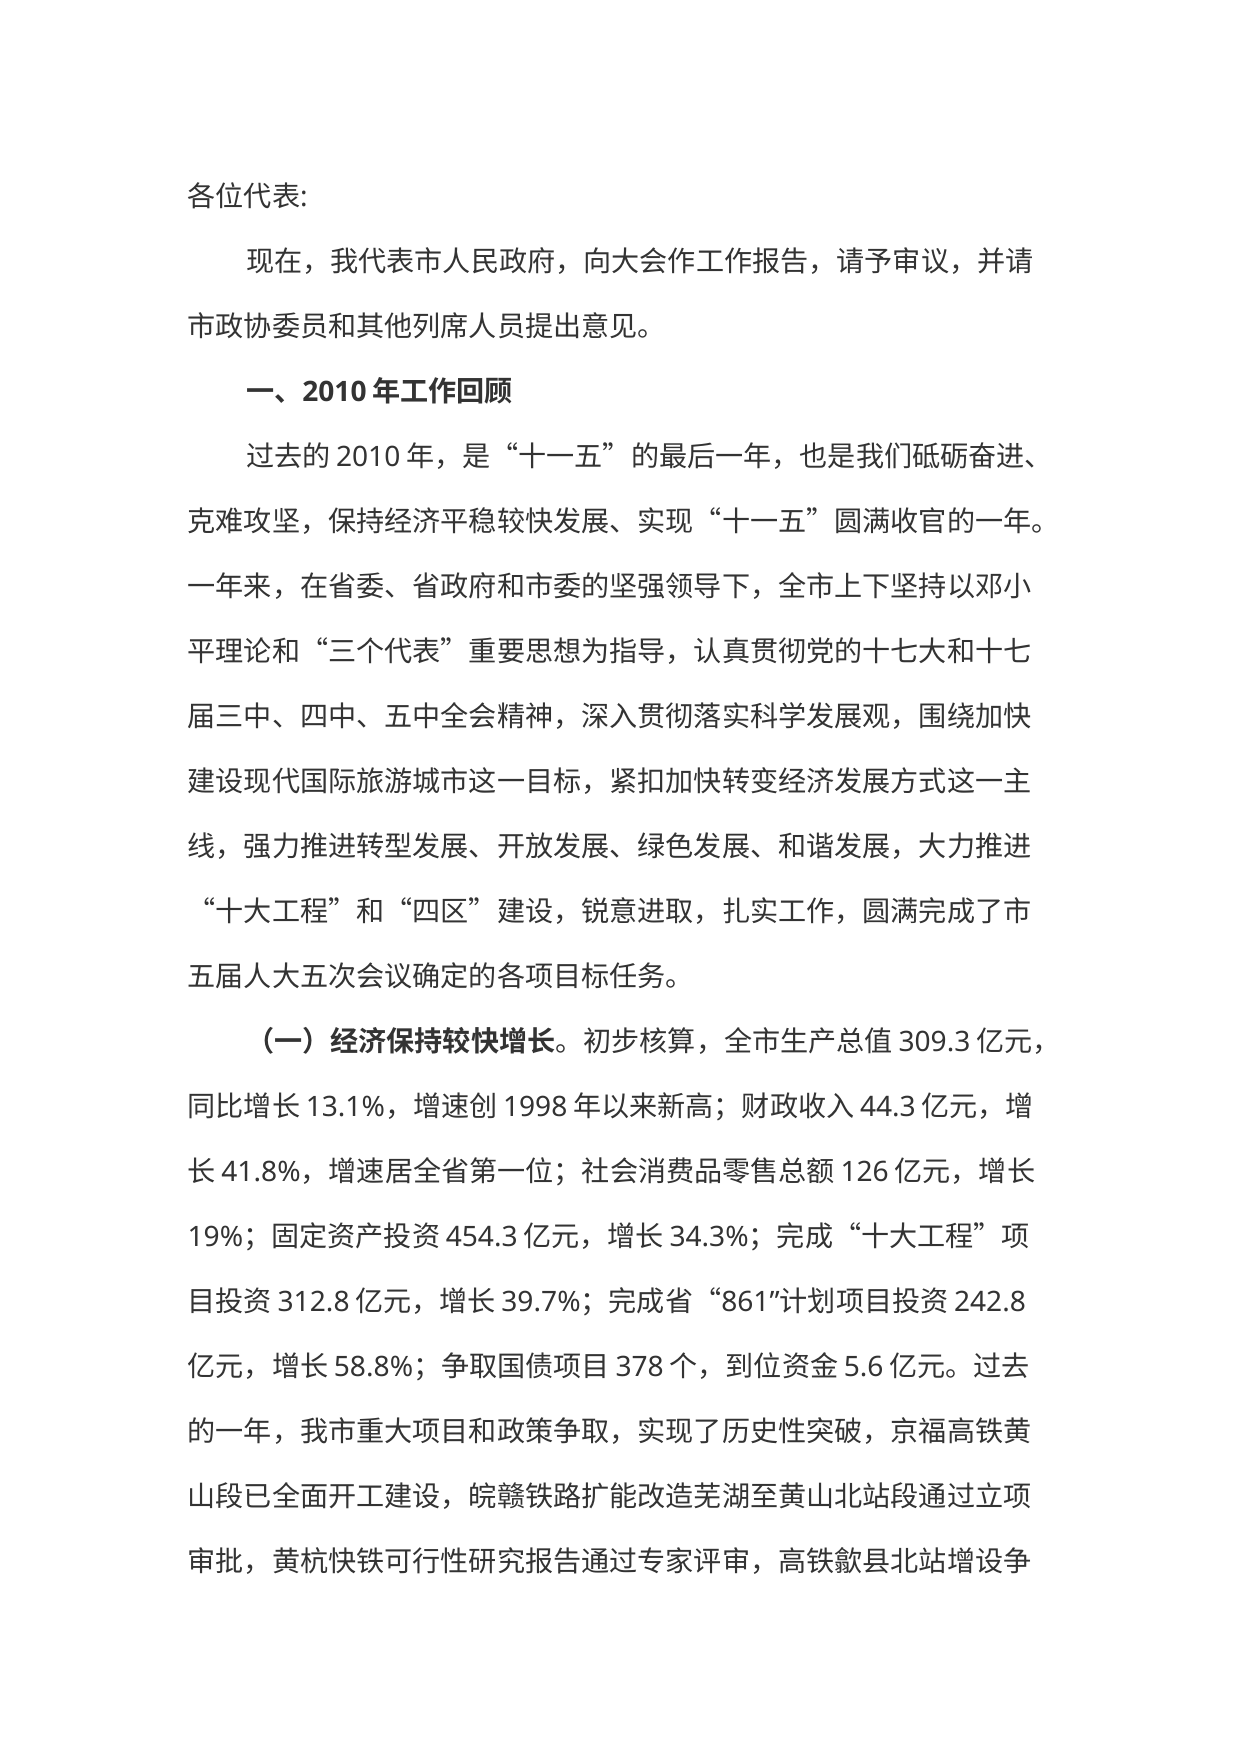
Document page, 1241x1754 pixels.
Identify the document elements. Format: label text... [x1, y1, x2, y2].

text 各位代表: 现在，我代表市人民政府，向大会作工作报告，请予审议，并请市政协委员和其他列席人员提出意见。 [187, 162, 1053, 357]
text 一、2010年工作回顾 [187, 357, 1053, 422]
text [187, 422, 1053, 1592]
